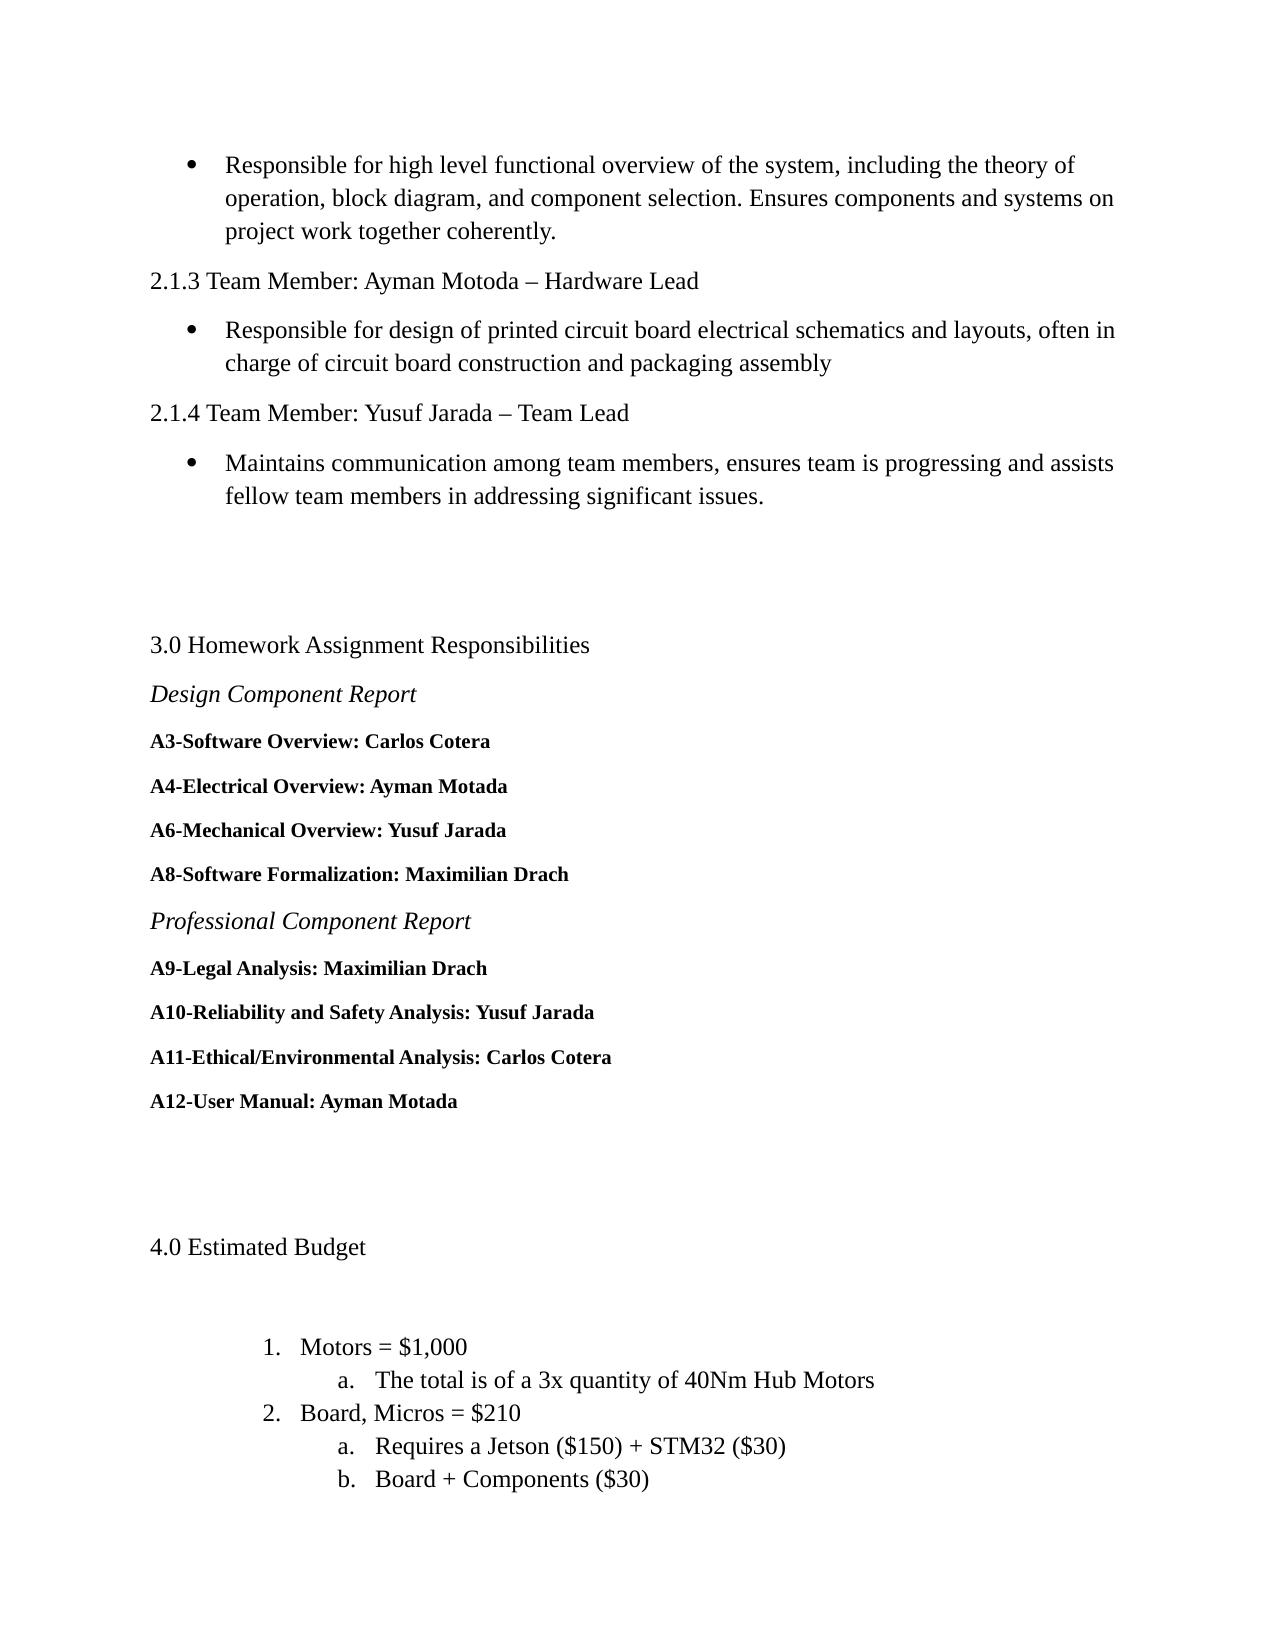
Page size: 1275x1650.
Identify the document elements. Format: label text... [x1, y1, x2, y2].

text A12-User Manual: Ayman Motada [150, 1089, 1125, 1113]
text 2.1.4 Team Member: Yusuf Jarada – Team Lead [150, 398, 1125, 427]
text A10-Reliability and Safety Analysis: Yusuf Jarada [150, 1000, 1125, 1024]
list Motors = $1,000 [262, 1332, 1125, 1361]
text A11-Ethical/Environmental Analysis: Carlos Cotera [150, 1044, 1125, 1069]
list Requires a Jetson ($150) + STM32 ($30) [337, 1431, 1125, 1460]
text Design Component Report [150, 679, 1125, 708]
list Board + Components ($30) [337, 1464, 1125, 1493]
list Responsible for high level functional overview of the system, including the theory of operation, block diagram, and component selection. Ensures components and systems on project work together coherently. [187, 150, 1125, 245]
list The total is of a 3x quantity of 40Nm Hub Motors [337, 1365, 1125, 1394]
list Responsible for design of printed circuit board electrical schematics and layouts, often in charge of circuit board construction and packaging assembly [187, 315, 1125, 377]
list Maintains communication among team members, ensures team is progressing and assists fellow team members in addressing significant issues. [187, 448, 1125, 509]
text 3.0 Homework Assignment Responsibilities [150, 630, 1125, 659]
text A9-Legal Analysis: Maximilian Drach [150, 956, 1125, 980]
list Board, Micros = $210 [262, 1398, 1125, 1427]
text Professional Component Report [150, 906, 1125, 935]
text A6-Mechanical Overview: Yusuf Jarada [150, 818, 1125, 842]
text A8-Software Formalization: Maximilian Drach [150, 862, 1125, 886]
text A3-Software Overview: Carlos Cotera [150, 729, 1125, 753]
text 4.0 Estimated Budget [150, 1232, 1125, 1261]
text A4-Electrical Overview: Ayman Motada [150, 773, 1125, 798]
text 2.1.3 Team Member: Ayman Motoda – Hardware Lead [150, 266, 1125, 294]
